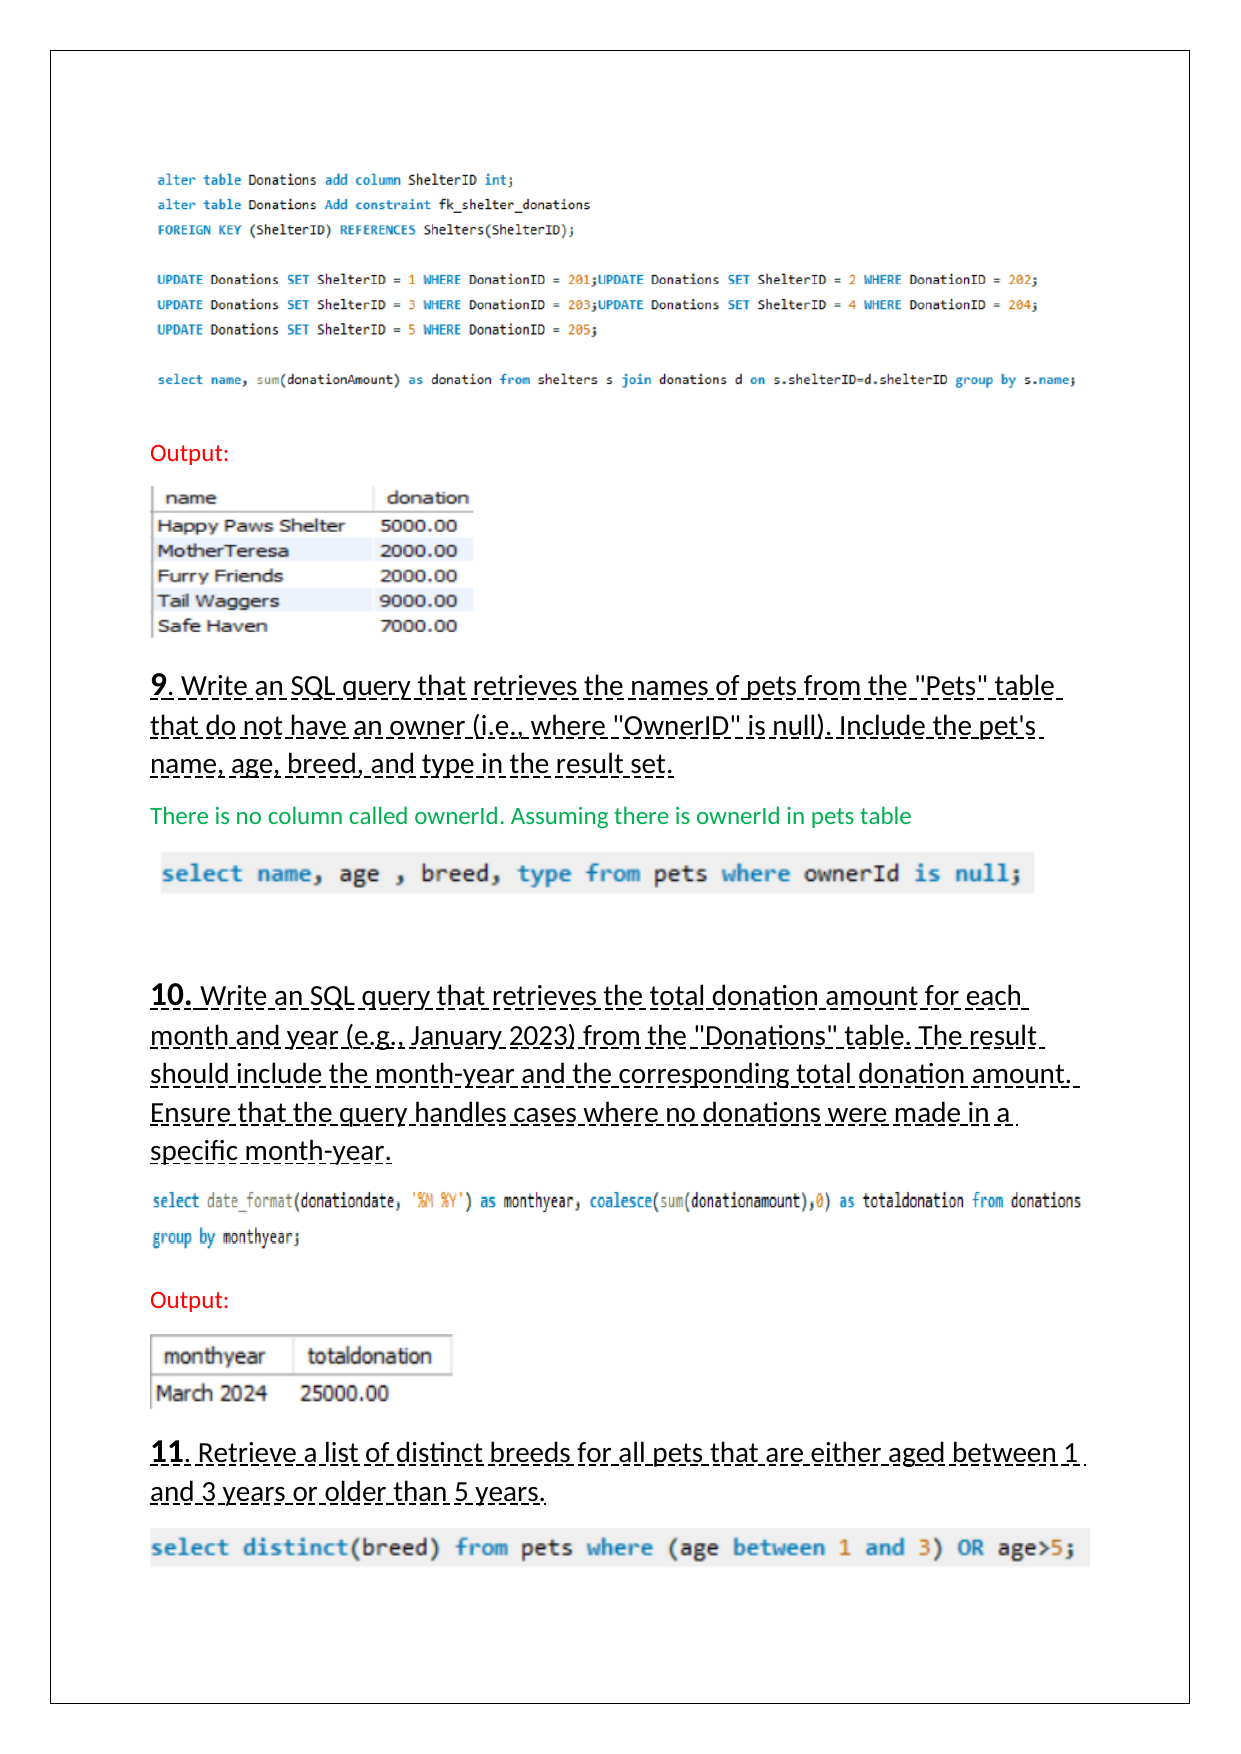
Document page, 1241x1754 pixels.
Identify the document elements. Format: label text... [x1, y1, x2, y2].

text 11. Retrieve a list of distinct breeds for all pets that are either aged between 1 and 3 years or older than 5 years. [150, 1429, 1090, 1509]
picture [150, 1528, 1091, 1568]
picture [150, 486, 474, 645]
picture [150, 1187, 1091, 1266]
picture [150, 850, 1035, 894]
text There is no column called ownerId. Assuming there is ownerId in pets table [150, 801, 1090, 831]
picture [150, 1334, 461, 1411]
text Output: [150, 437, 1090, 467]
picture [150, 150, 1091, 419]
text Output: [150, 1284, 1090, 1315]
text 10. Write an SQL query that retrieves the total donation amount for each month and year (e.g., January 2023) from the "Donations" table. The result should include the month-year and the corresponding total donation amount. Ensure that the query handles cases where no donations were made in a specific month-year. [150, 973, 1090, 1168]
text 9. Write an SQL query that retrieves the names of pets from the "Pets" table that do not have an owner (i.e., where "OwnerID" is null). Include the pet's name, age, breed, and type in the result set. [150, 663, 1090, 781]
